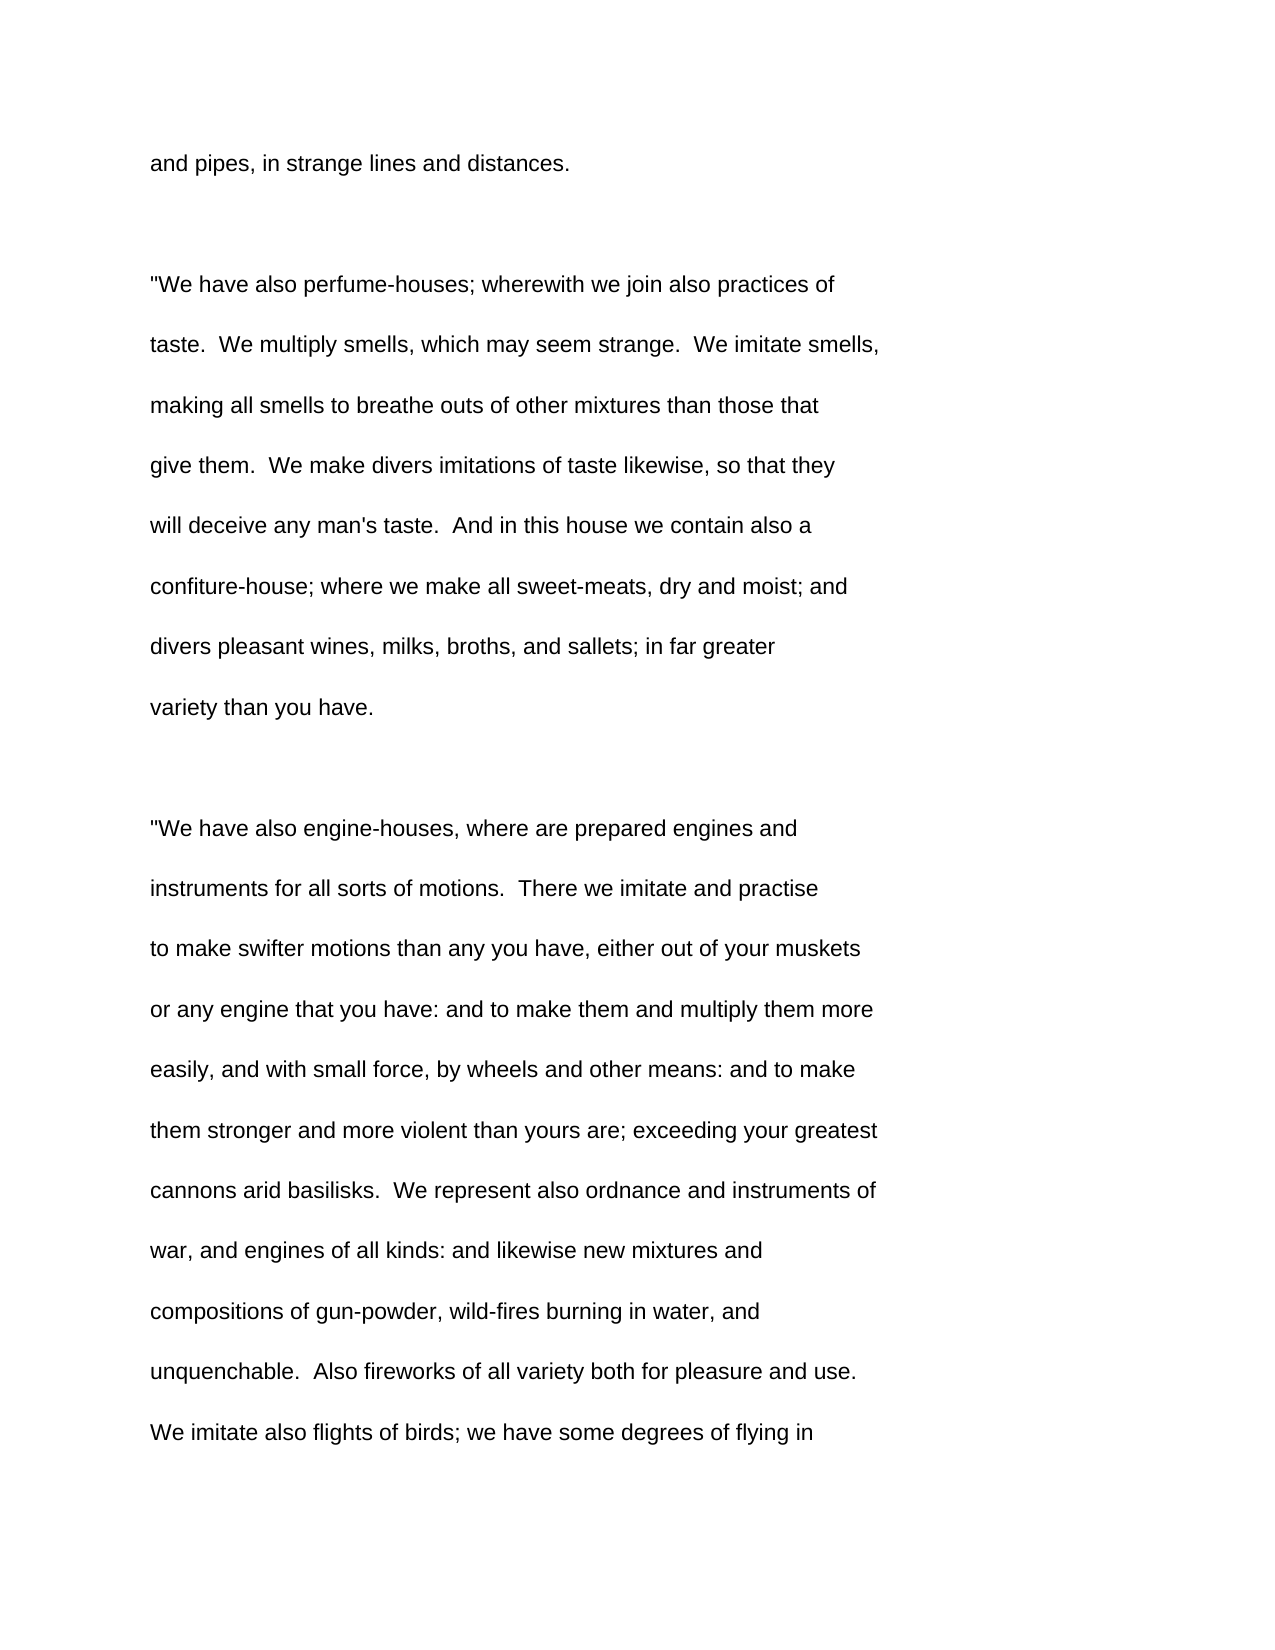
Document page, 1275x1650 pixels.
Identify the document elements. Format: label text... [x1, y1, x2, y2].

text to make swifter motions than any you have, either out of your muskets [150, 935, 1125, 962]
text unquenchable. Also fireworks of all variety both for pleasure and use. [150, 1358, 1125, 1385]
text war, and engines of all kinds: and likewise new mixtures and [150, 1237, 1125, 1264]
text easily, and with small force, by wheels and other means: and to make [150, 1056, 1125, 1083]
text "We have also engine-houses, where are prepared engines and [150, 814, 1125, 841]
text taste. We multiply smells, which may seem strange. We imitate smells, [150, 331, 1125, 358]
text confiture-house; where we make all sweet-meats, dry and moist; and [150, 573, 1125, 599]
text divers pleasant wines, milks, broths, and sallets; in far greater [150, 633, 1125, 660]
text "We have also perfume-houses; wherewith we join also practices of [150, 271, 1125, 297]
text them stronger and more violent than yours are; exceeding your greatest [150, 1117, 1125, 1143]
text compositions of gun-powder, wild-fires burning in water, and [150, 1298, 1125, 1324]
text will deceive any man's taste. And in this house we contain also a [150, 512, 1125, 539]
text give them. We make divers imitations of taste likewise, so that they [150, 452, 1125, 478]
text and pipes, in strange lines and distances. [150, 150, 1125, 176]
text We imitate also flights of birds; we have some degrees of flying in [150, 1419, 1125, 1445]
text instruments for all sorts of motions. There we imitate and practise [150, 875, 1125, 901]
text making all smells to breathe outs of other mixtures than those that [150, 392, 1125, 418]
text cannons arid basilisks. We represent also ordnance and instruments of [150, 1177, 1125, 1203]
text variety than you have. [150, 694, 1125, 720]
text or any engine that you have: and to make them and multiply them more [150, 996, 1125, 1022]
